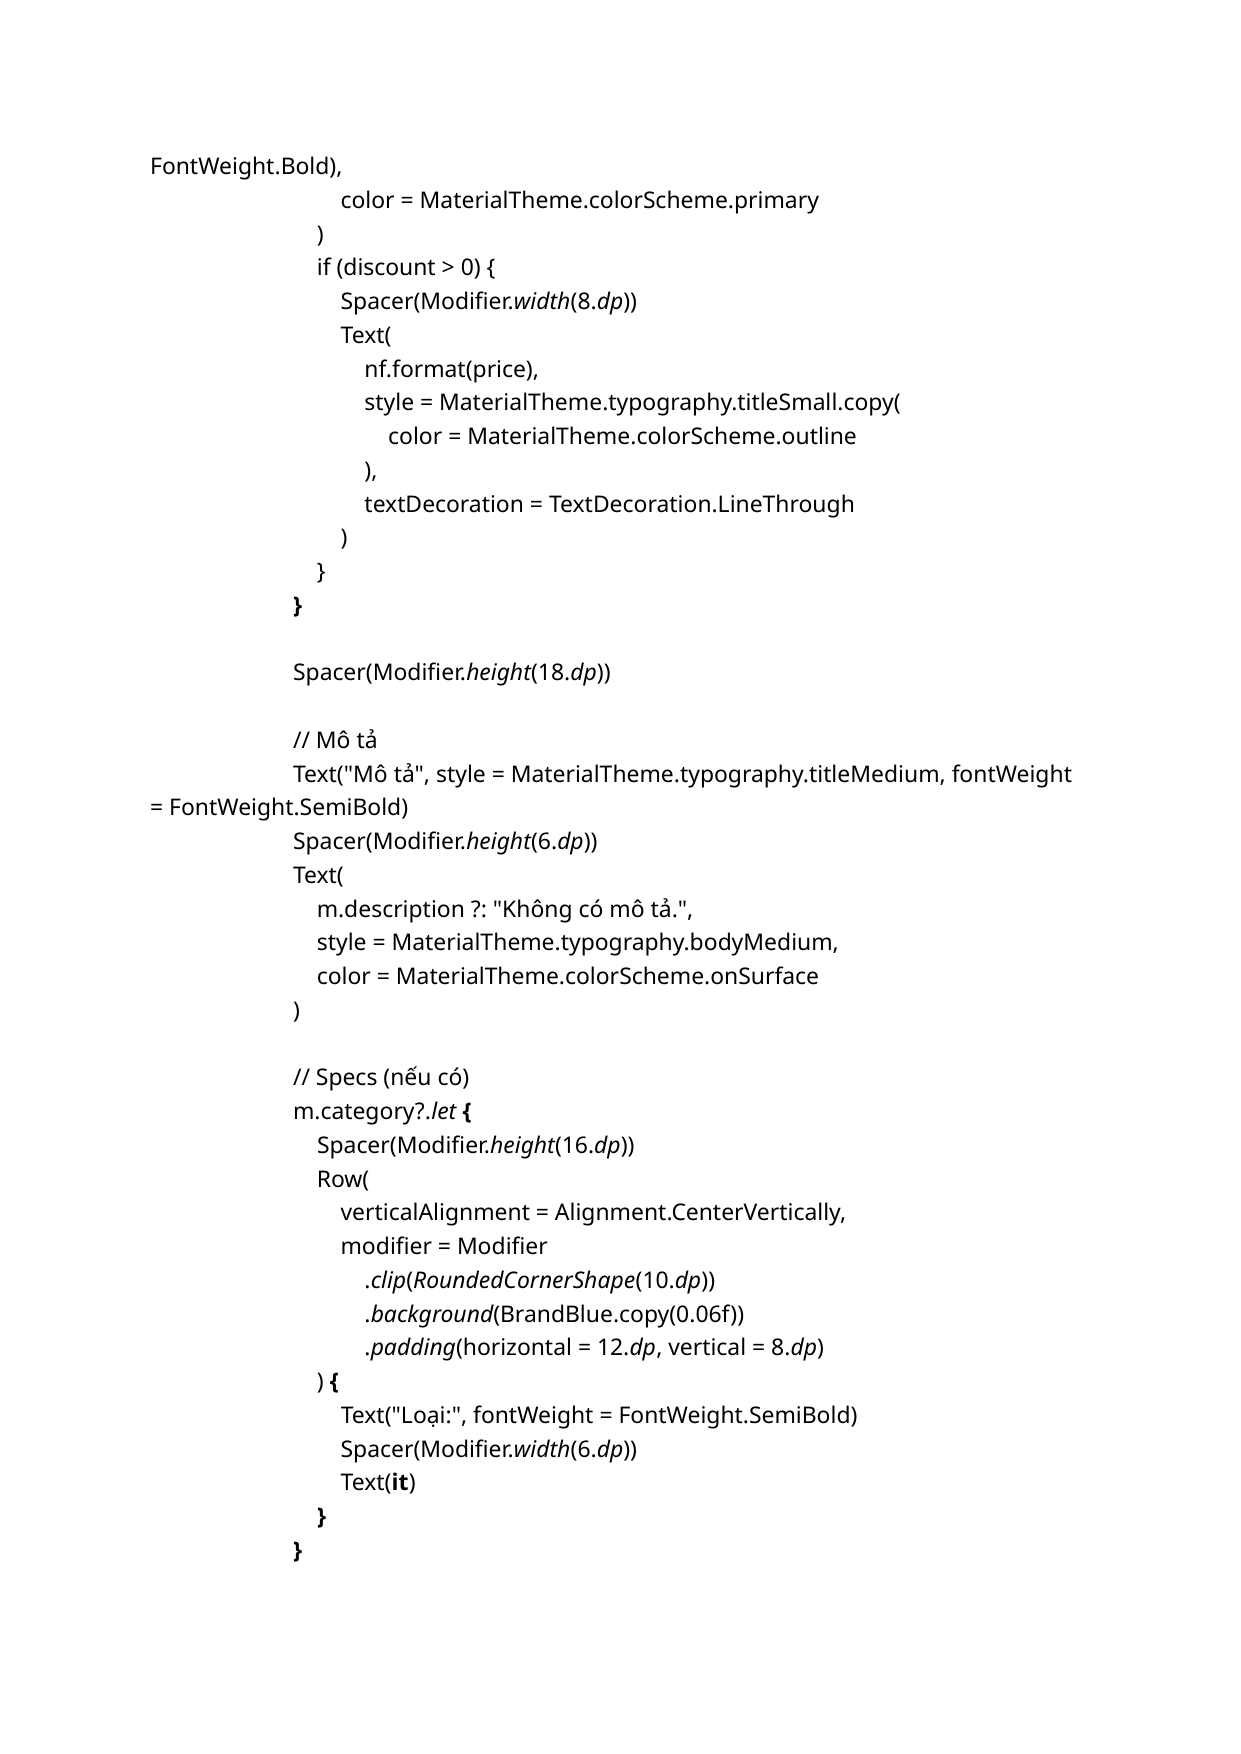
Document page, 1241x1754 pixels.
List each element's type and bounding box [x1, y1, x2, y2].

text [150, 150, 1090, 1599]
